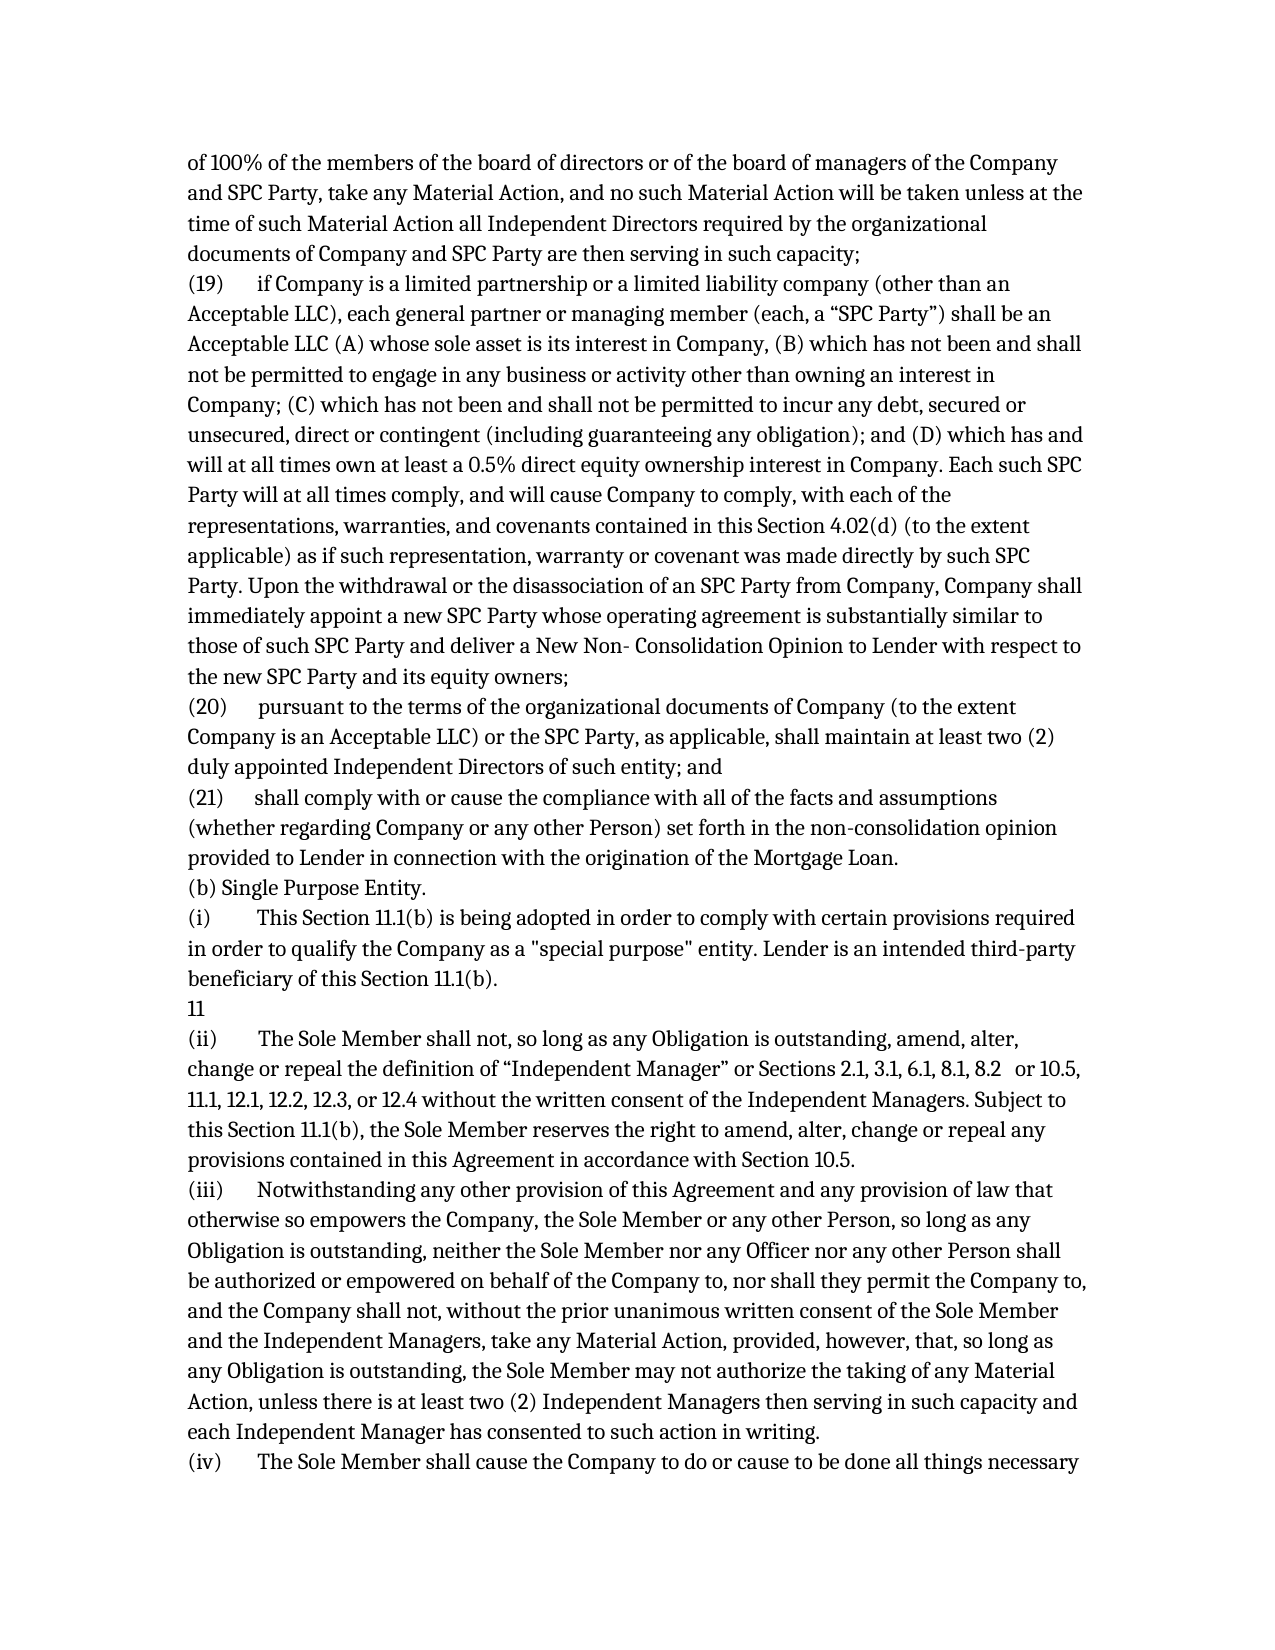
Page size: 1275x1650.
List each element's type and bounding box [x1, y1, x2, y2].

text [187, 150, 1087, 1475]
